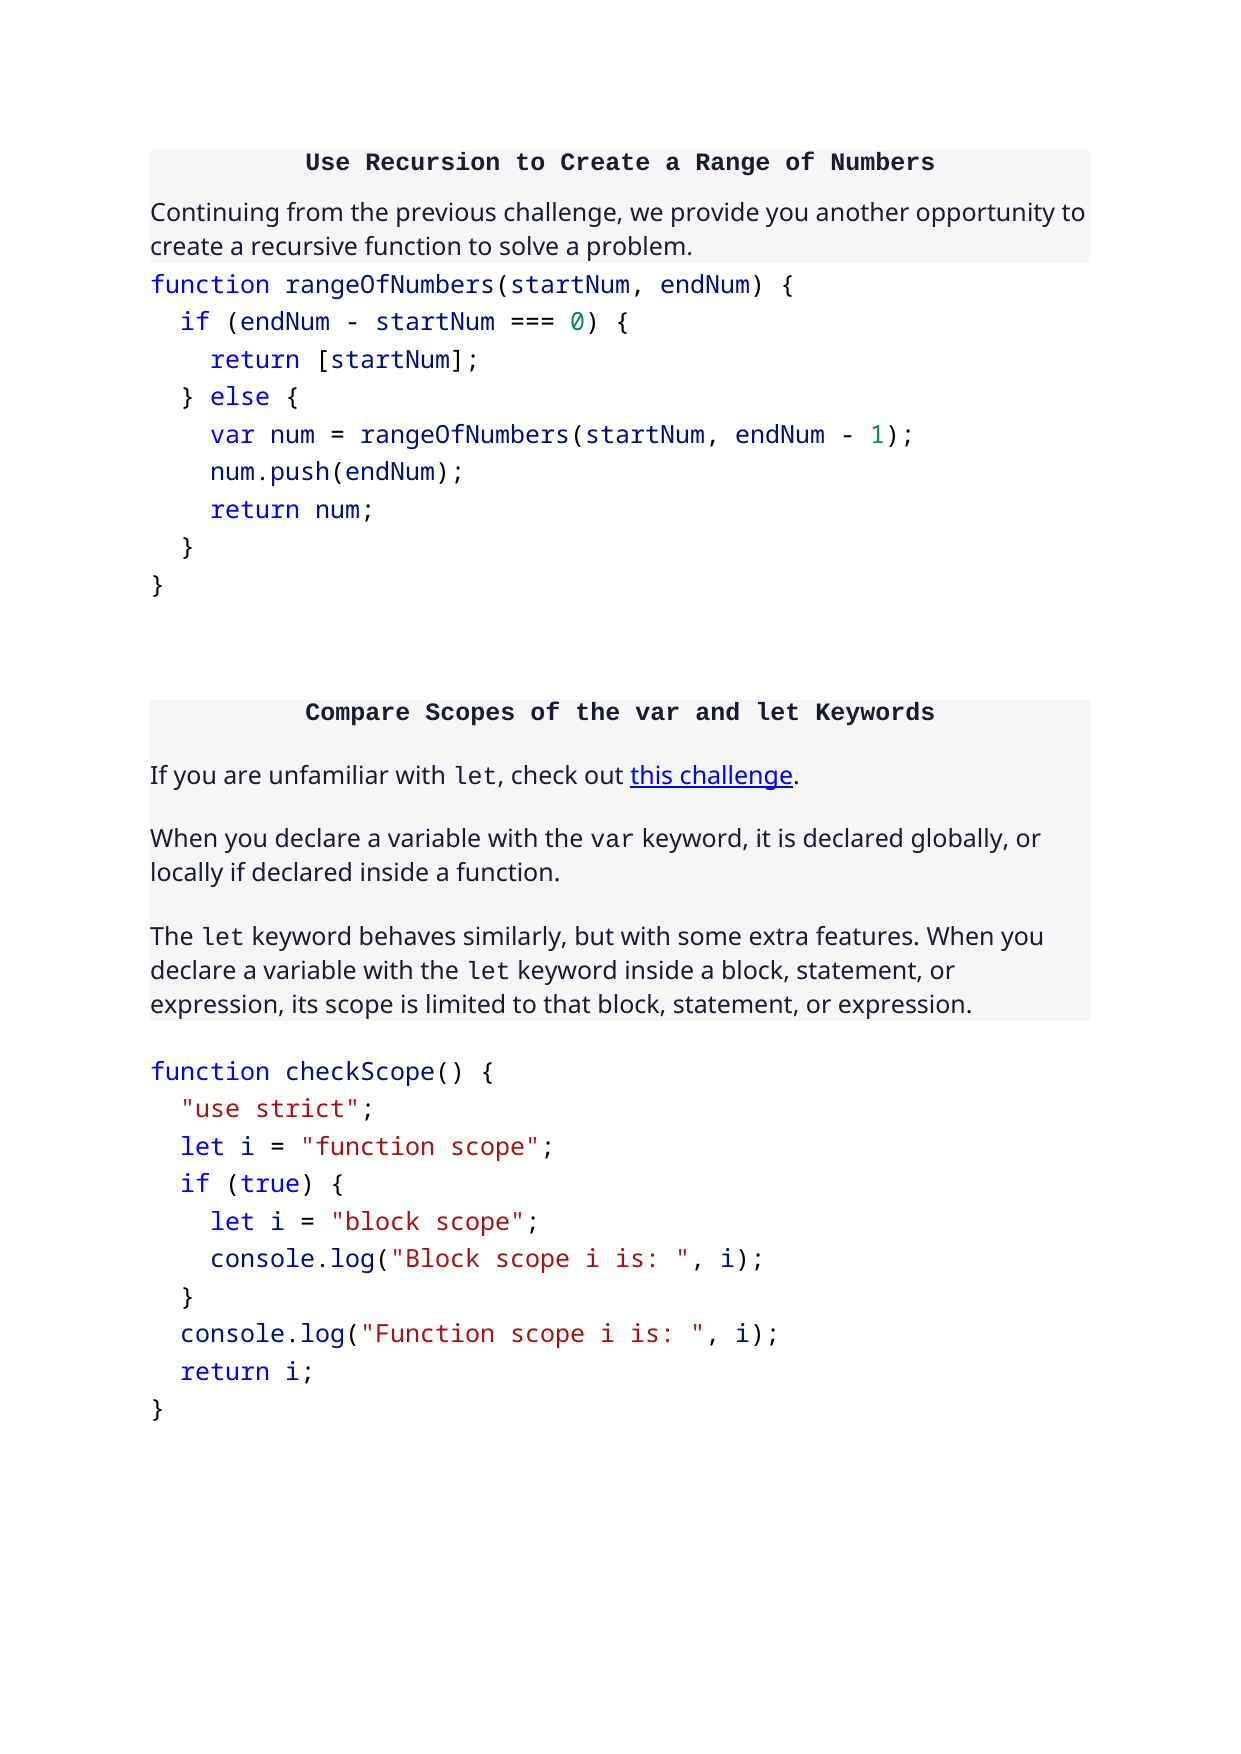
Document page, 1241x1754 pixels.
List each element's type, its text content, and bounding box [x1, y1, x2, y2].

text let i = "function scope"; [150, 1125, 1090, 1162]
text } else { [150, 376, 1090, 413]
text console.log("Function scope i is: ", i); [150, 1312, 1090, 1350]
text function rangeOfNumbers(startNum, endNum) { [150, 263, 1090, 301]
text num.push(endNum); [150, 451, 1090, 488]
text Use Recursion to Create a Range of Numbers [150, 150, 1090, 178]
text if (endNum - startNum === 0) { [150, 301, 1090, 338]
text let i = "block scope"; [150, 1200, 1090, 1237]
text return i; [150, 1350, 1090, 1387]
text return num; [150, 488, 1090, 526]
text console.log("Block scope i is: ", i); [150, 1237, 1090, 1275]
text Continuing from the previous challenge, we provide you another opportunity to create a recursive function to solve a problem. [150, 195, 1090, 263]
text } [150, 1387, 1090, 1425]
text If you are unfamiliar with let, check out this challenge. [150, 757, 1090, 792]
subtitle Compare Scopes of the var and let Keywords [150, 700, 1090, 728]
text } [150, 563, 1090, 601]
text "use strict"; [150, 1087, 1090, 1125]
text var num = rangeOfNumbers(startNum, endNum - 1); [150, 413, 1090, 451]
text function checkScope() { [150, 1050, 1090, 1087]
text } [150, 526, 1090, 563]
text return [startNum]; [150, 338, 1090, 376]
text } [150, 1275, 1090, 1312]
text The let keyword behaves similarly, but with some extra features. When you declare a variable with the let keyword inside a block, statement, or expression, its scope is limited to that block, statement, or expression. [150, 918, 1090, 1021]
text When you declare a variable with the var keyword, it is declared globally, or locally if declared inside a function. [150, 821, 1090, 889]
text if (true) { [150, 1162, 1090, 1200]
